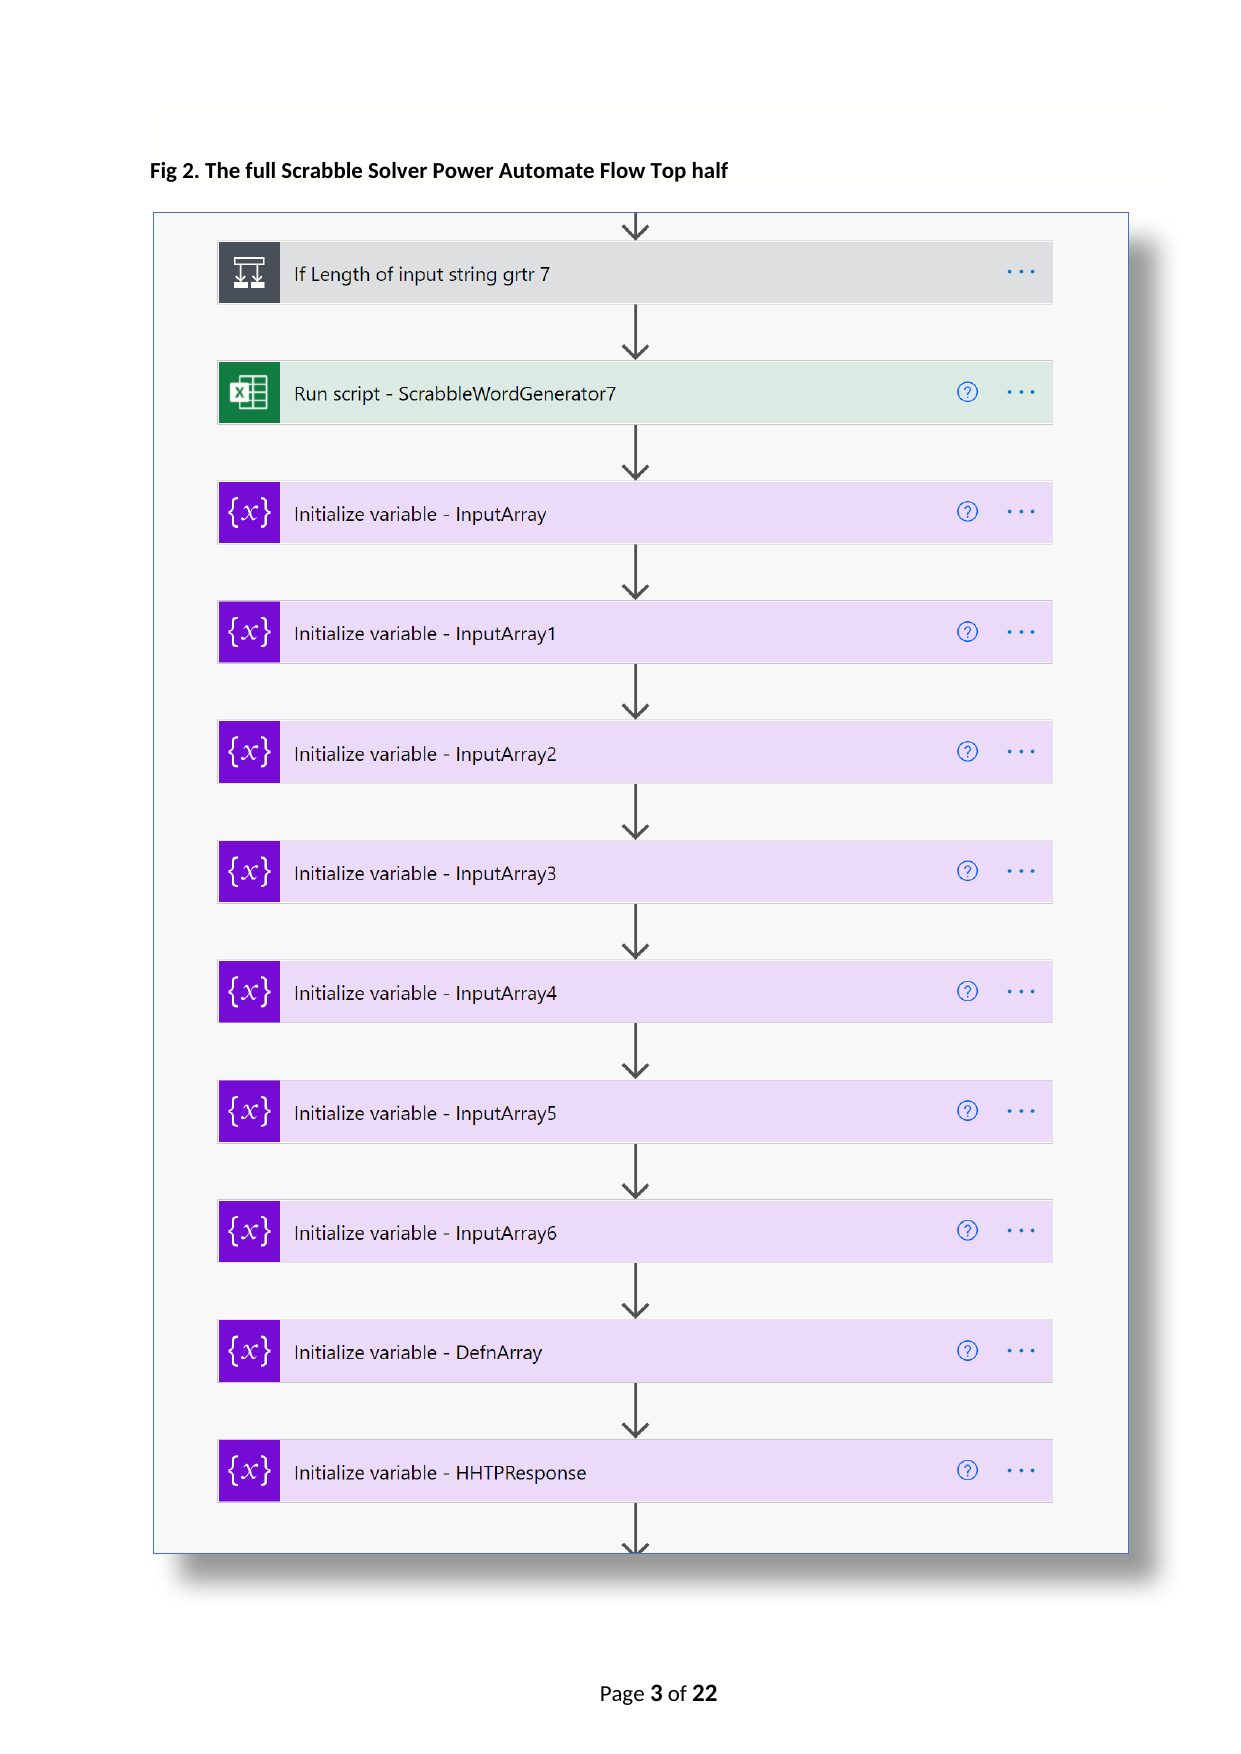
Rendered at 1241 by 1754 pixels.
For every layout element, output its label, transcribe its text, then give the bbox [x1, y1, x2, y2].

picture [154, 213, 1128, 1553]
text Fig 2. The full Scrabble Solver Power Automate Flow Top half [150, 156, 1167, 184]
